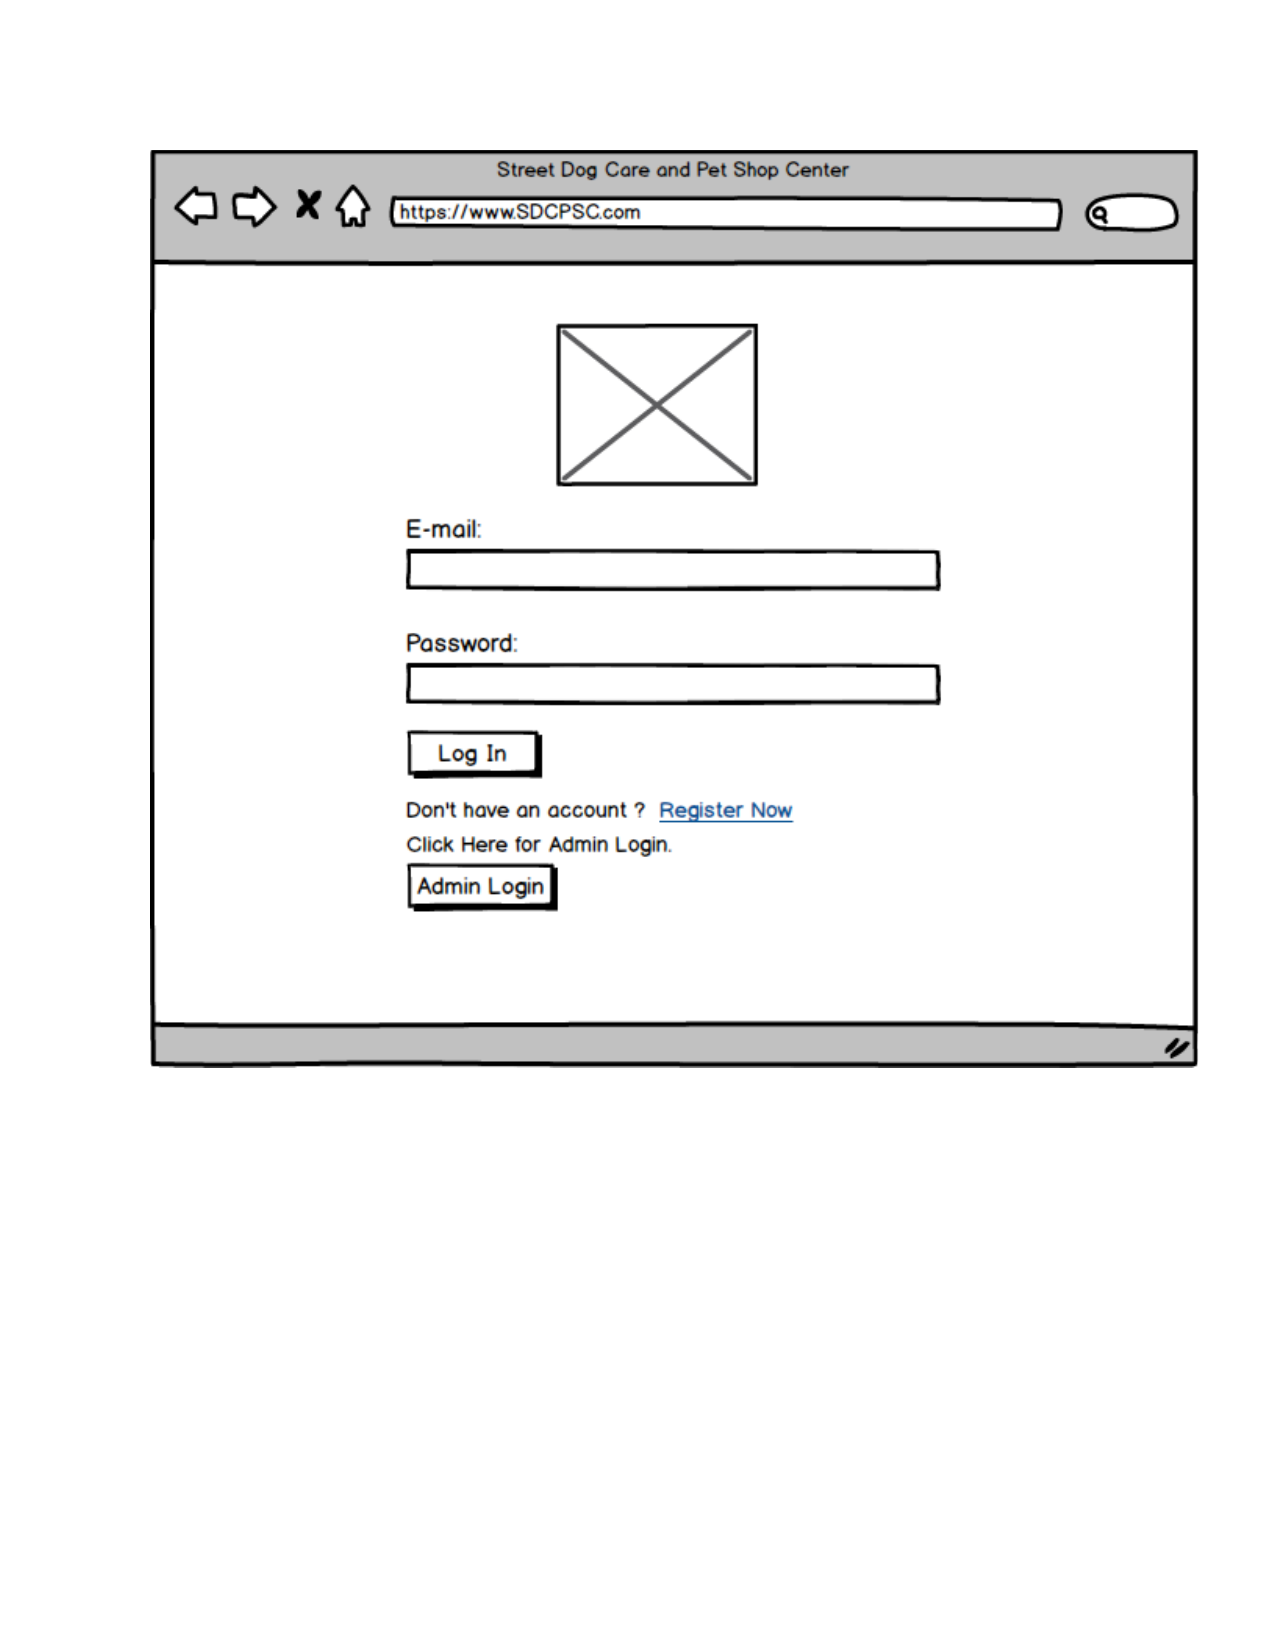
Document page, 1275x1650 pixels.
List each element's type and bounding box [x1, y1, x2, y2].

picture [150, 150, 1199, 1068]
